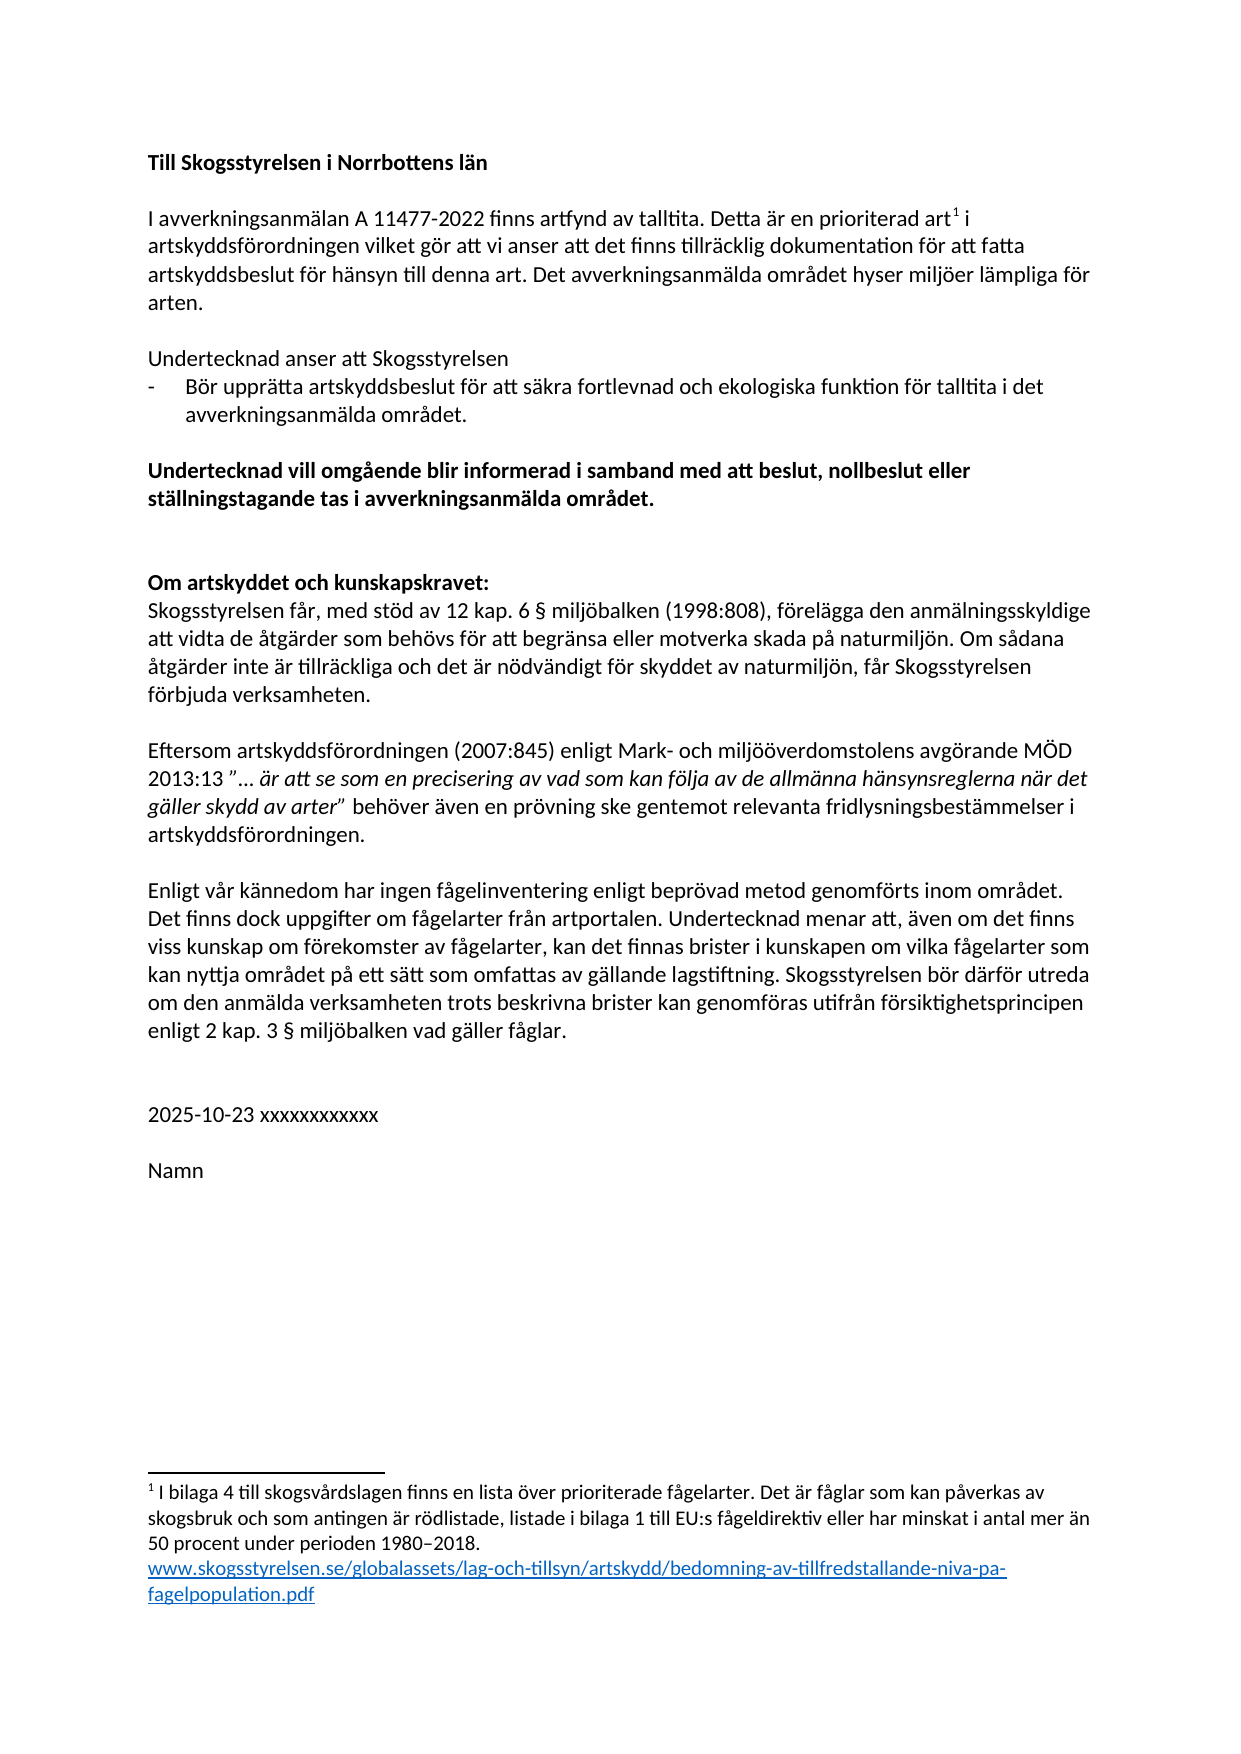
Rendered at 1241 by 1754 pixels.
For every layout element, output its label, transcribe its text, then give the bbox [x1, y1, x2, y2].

list Bör upprätta artskyddsbeslut för att säkra fortlevnad och ekologiska funktion för talltita i det avverkningsanmälda området. [148, 372, 1093, 428]
text Om artskyddet och kunskapskravet: [148, 568, 1093, 596]
text I avverkningsanmälan A 11477-2022 finns artfynd av talltita. Detta är en prioriterad art i artskyddsförordningen vilket gör att vi anser att det finns tillräcklig dokumentation för att fatta artskyddsbeslut för hänsyn till denna art. Det avverkningsanmälda området hyser miljöer lämpliga för arten. [148, 204, 1093, 316]
text Undertecknad vill omgående blir informerad i samband med att beslut, nollbeslut eller ställningstagande tas i avverkningsanmälda området. [148, 456, 1093, 512]
text Till Skogsstyrelsen i Norrbottens län [148, 148, 1093, 176]
text Undertecknad anser att Skogsstyrelsen [148, 344, 1093, 372]
text gäller skydd av arter” behöver även en prövning ske gentemot relevanta fridlysningsbestämmelser i artskyddsförordningen. [148, 792, 1093, 848]
text Namn [148, 1156, 1093, 1184]
text Eftersom artskyddsförordningen (2007:845) enligt Mark- och miljööverdomstolens avgörande MÖD 2013:13 ”… är att se som en precisering av vad som kan följa av de allmänna hänsynsreglerna när det [148, 736, 1093, 792]
text Enligt vår kännedom har ingen fågelinventering enligt beprövad metod genomförts inom området. Det finns dock uppgifter om fågelarter från artportalen. Undertecknad menar att, även om det finns viss kunskap om förekomster av fågelarter, kan det finnas brister i kunskapen om vilka fågelarter som kan nyttja området på ett sätt som omfattas av gällande lagstiftning. Skogsstyrelsen bör därför utreda om den anmälda verksamheten trots beskrivna brister kan genomföras utifrån försiktighetsprincipen enligt 2 kap. 3 § miljöbalken vad gäller fåglar. [148, 876, 1093, 1044]
text Skogsstyrelsen får, med stöd av 12 kap. 6 § miljöbalken (1998:808), förelägga den anmälningsskyldige att vidta de åtgärder som behövs för att begränsa eller motverka skada på naturmiljön. Om sådana åtgärder inte är tillräckliga och det är nödvändigt för skyddet av naturmiljön, får Skogsstyrelsen förbjuda verksamheten. [148, 596, 1093, 708]
text 2025-10-23 xxxxxxxxxxxx [148, 1100, 1093, 1128]
